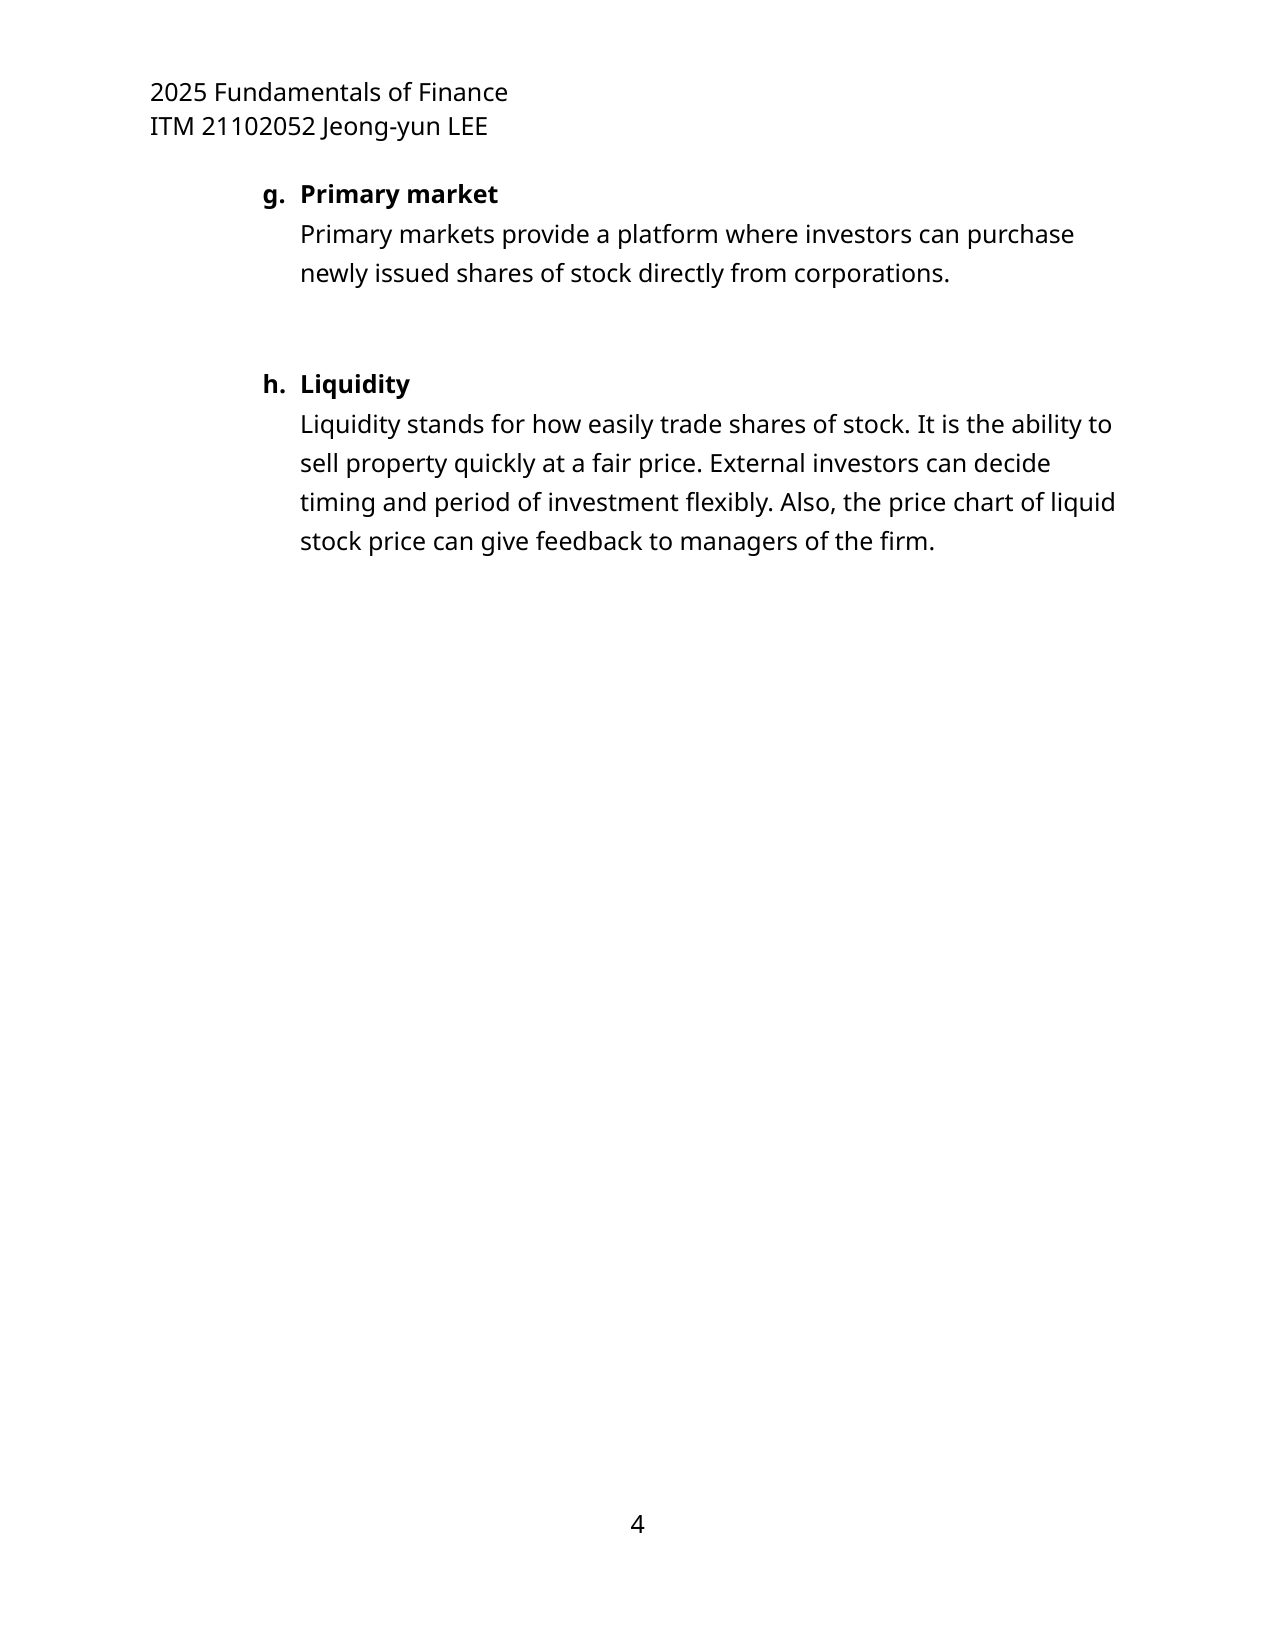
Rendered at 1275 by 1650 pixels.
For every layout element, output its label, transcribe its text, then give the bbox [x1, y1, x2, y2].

list Liquidity [262, 367, 1125, 401]
list Primary markets provide a platform where investors can purchase newly issued shares of stock directly from corporations. [300, 216, 1125, 289]
list Liquidity stands for how easily trade shares of stock. It is the ability to sell property quickly at a fair price. External investors can decide timing and period of investment flexibly. Also, the price chart of liquid stock price can give feedback to managers of the firm. [300, 406, 1125, 558]
list Primary market [262, 177, 1125, 211]
